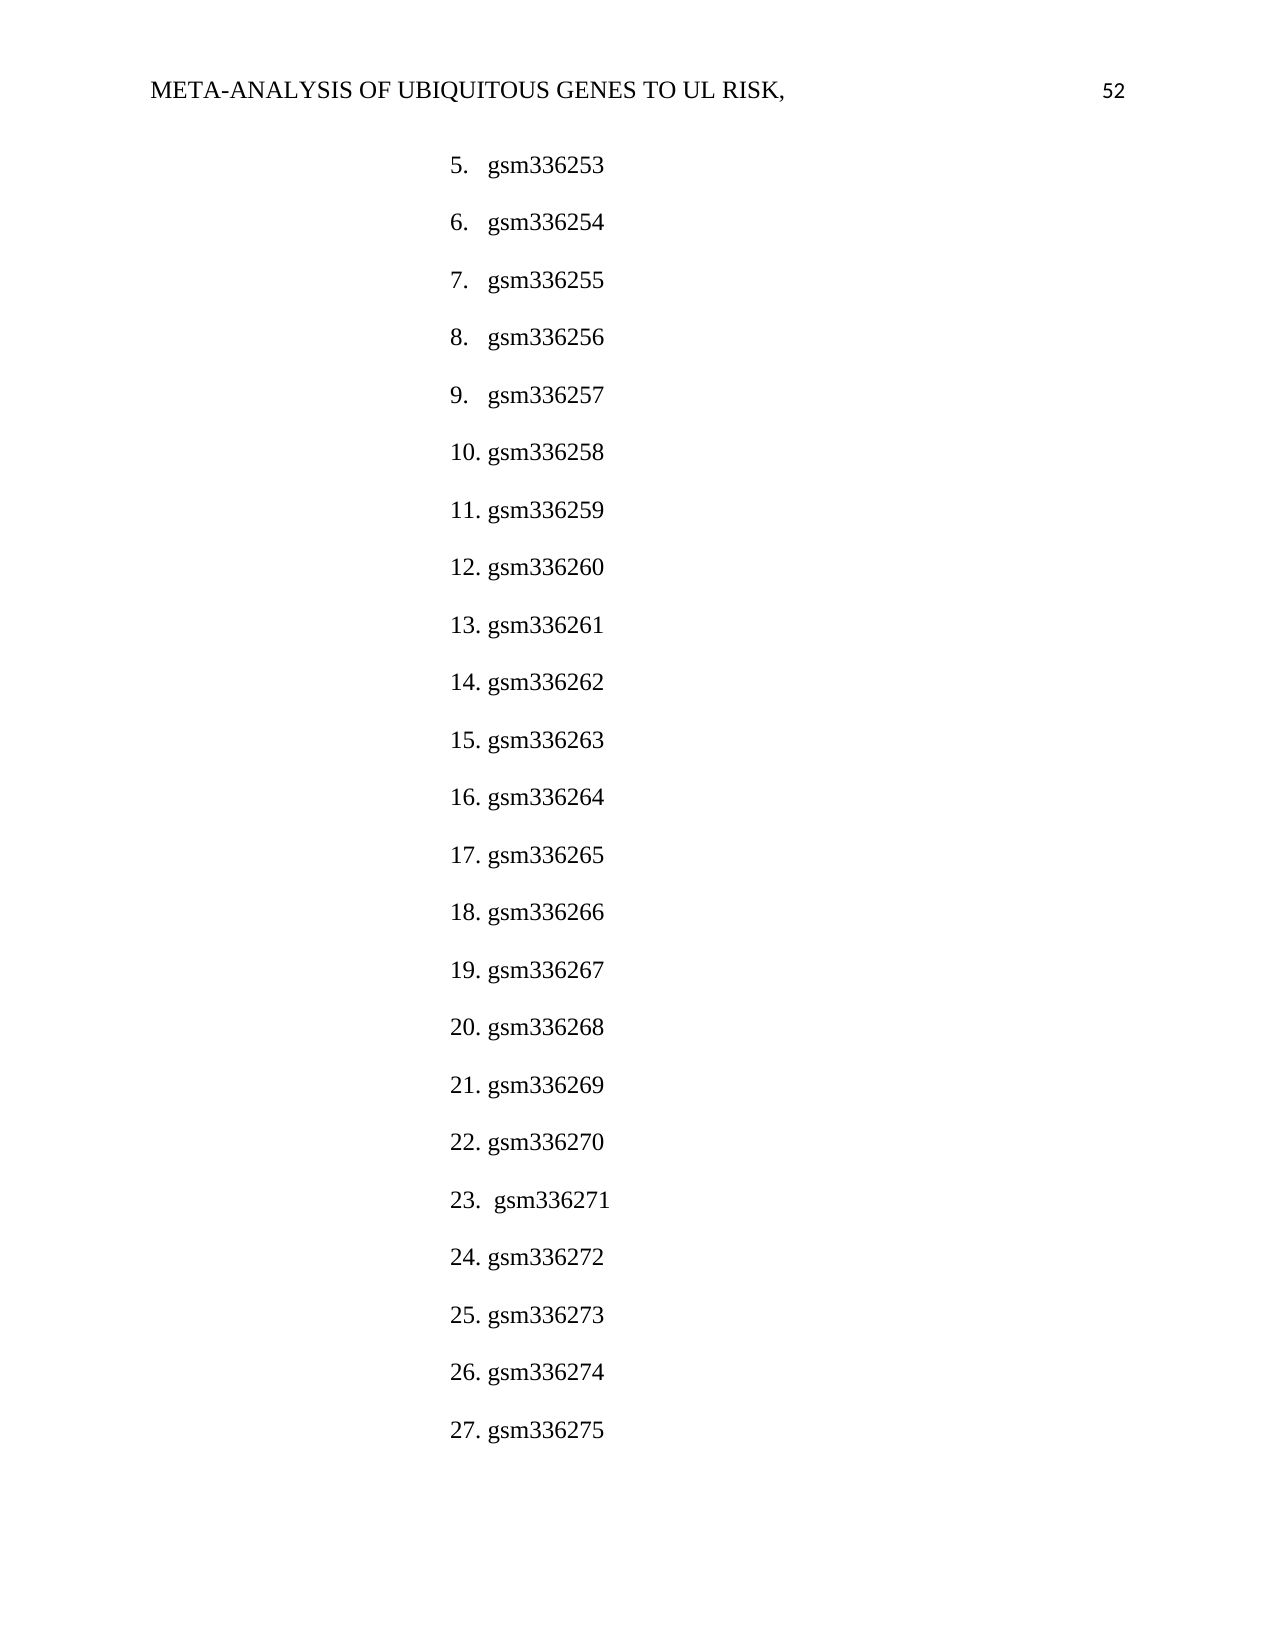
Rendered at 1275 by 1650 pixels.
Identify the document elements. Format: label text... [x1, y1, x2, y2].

list gsm336258 [450, 437, 1125, 466]
list gsm336253 [450, 150, 1125, 179]
list gsm336275 [450, 1415, 1125, 1444]
list gsm336273 [450, 1300, 1125, 1329]
list gsm336261 [450, 610, 1125, 639]
list gsm336264 [450, 782, 1125, 811]
list gsm336266 [450, 897, 1125, 926]
list gsm336260 [450, 552, 1125, 581]
list gsm336254 [450, 207, 1125, 236]
list gsm336256 [450, 322, 1125, 351]
list gsm336267 [450, 955, 1125, 984]
list gsm336263 [450, 725, 1125, 754]
list gsm336270 [450, 1127, 1125, 1156]
list gsm336274 [450, 1357, 1125, 1386]
list gsm336259 [450, 495, 1125, 524]
list gsm336262 [450, 667, 1125, 696]
list gsm336272 [450, 1242, 1125, 1271]
list gsm336268 [450, 1012, 1125, 1041]
list gsm336257 [450, 380, 1125, 409]
list gsm336271 [450, 1185, 1125, 1214]
list gsm336269 [450, 1070, 1125, 1099]
list gsm336255 [450, 265, 1125, 294]
list gsm336265 [450, 840, 1125, 869]
